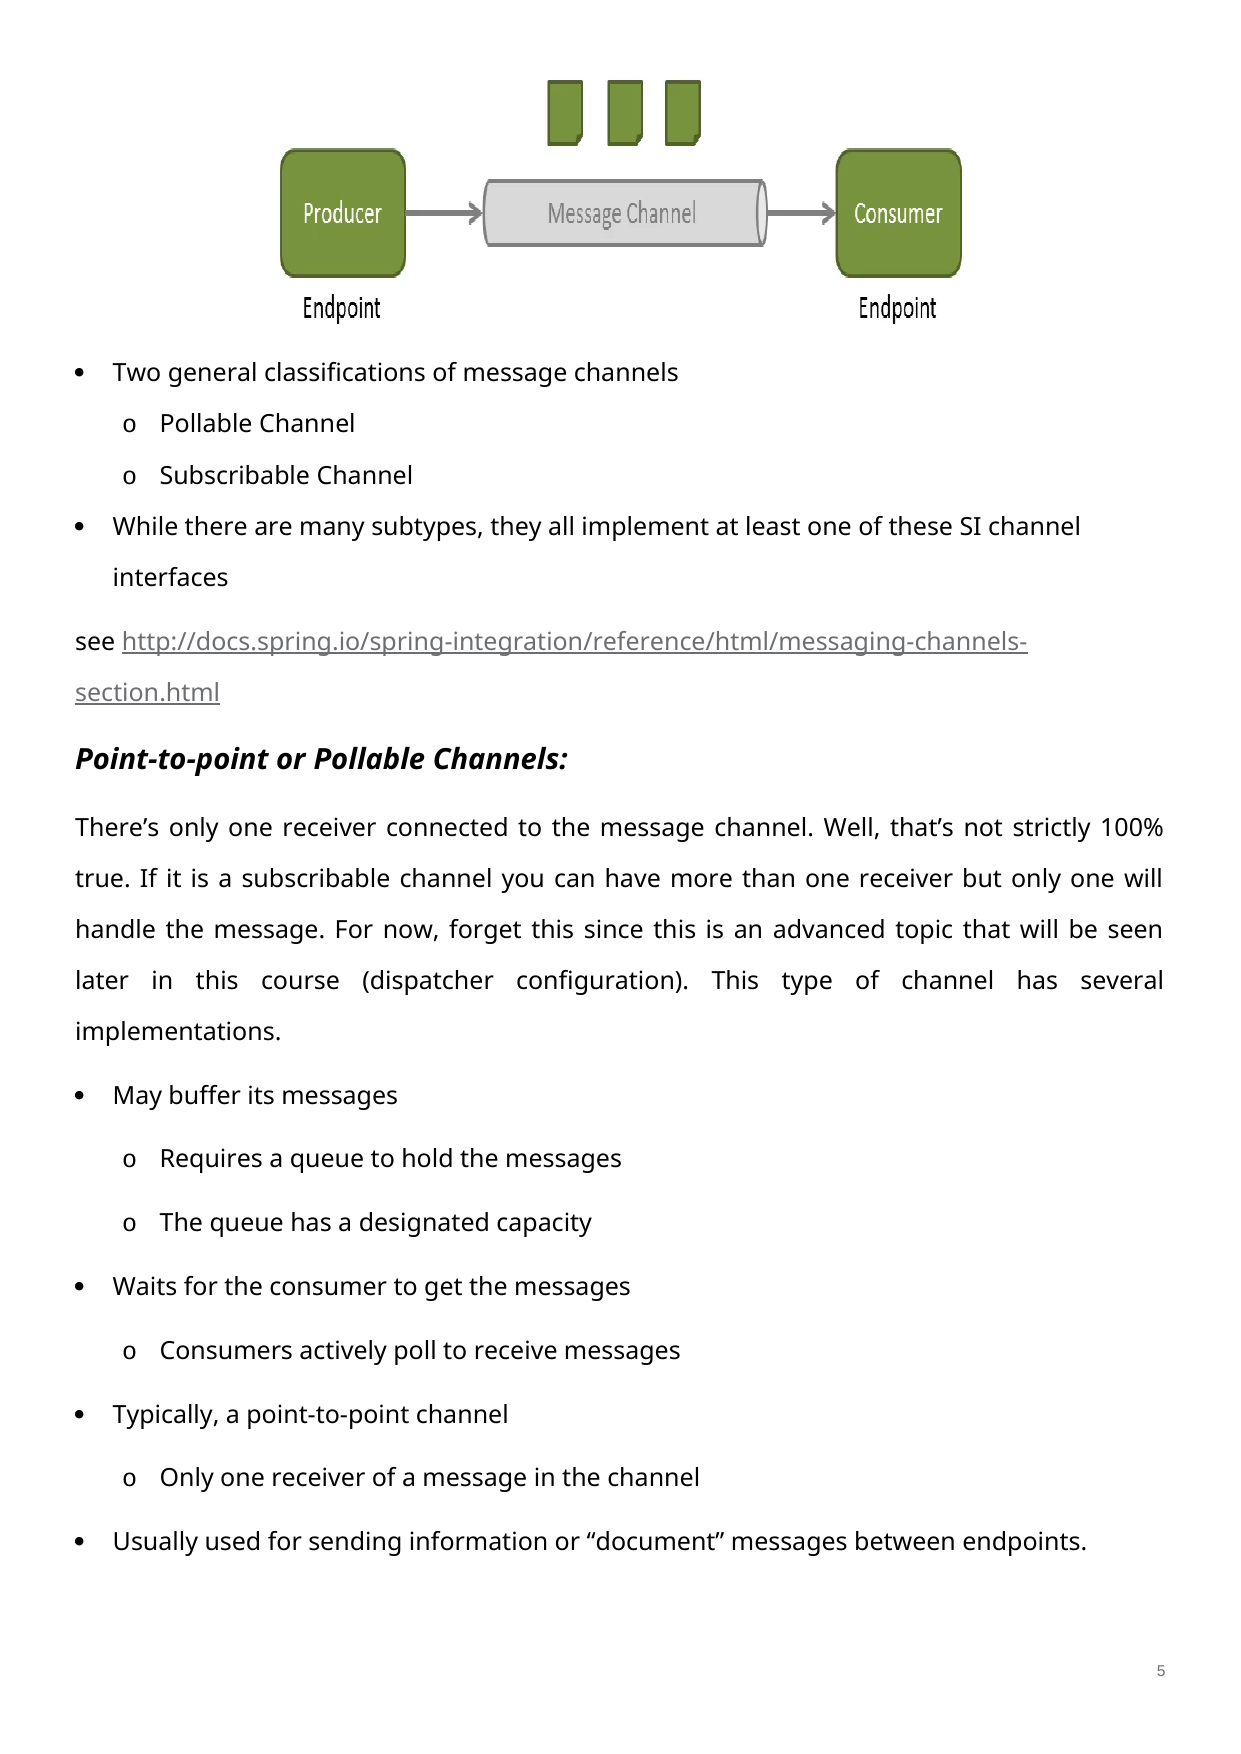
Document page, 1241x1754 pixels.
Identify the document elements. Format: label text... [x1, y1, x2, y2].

subtitle Point-to-point or Pollable Channels: [75, 738, 1165, 778]
text see http://docs.spring.io/spring-integration/reference/html/messaging-channels-section.html [75, 623, 1165, 708]
list May buffer its messages [75, 1078, 1165, 1112]
list Two general classifications of message channels [75, 355, 1165, 389]
list Subscribable Channel [122, 457, 1165, 492]
list Requires a queue to hold the messages [122, 1141, 1165, 1175]
list Typically, a point-to-point channel [75, 1396, 1165, 1430]
list Pollable Channel [122, 406, 1165, 440]
list Waits for the consumer to get the messages [75, 1269, 1165, 1303]
list Usually used for sending information or “document” messages between endpoints. [75, 1524, 1165, 1558]
list Only one receiver of a message in the channel [122, 1460, 1165, 1494]
text There’s only one receiver connected to the message channel. Well, that’s not strictly 100% true. If it is a subscribable channel you can have more than one receiver but only one will handle the message. For now, forget this since this is an advanced topic that will be seen later in this course (dispatcher configuration). This type of channel has several implementations. [75, 810, 1165, 1048]
picture [276, 75, 965, 331]
list The queue has a designated capacity [122, 1205, 1165, 1239]
list While there are many subtypes, they all implement at least one of these SI channel interfaces [75, 509, 1165, 594]
list Consumers actively poll to receive messages [122, 1332, 1165, 1367]
